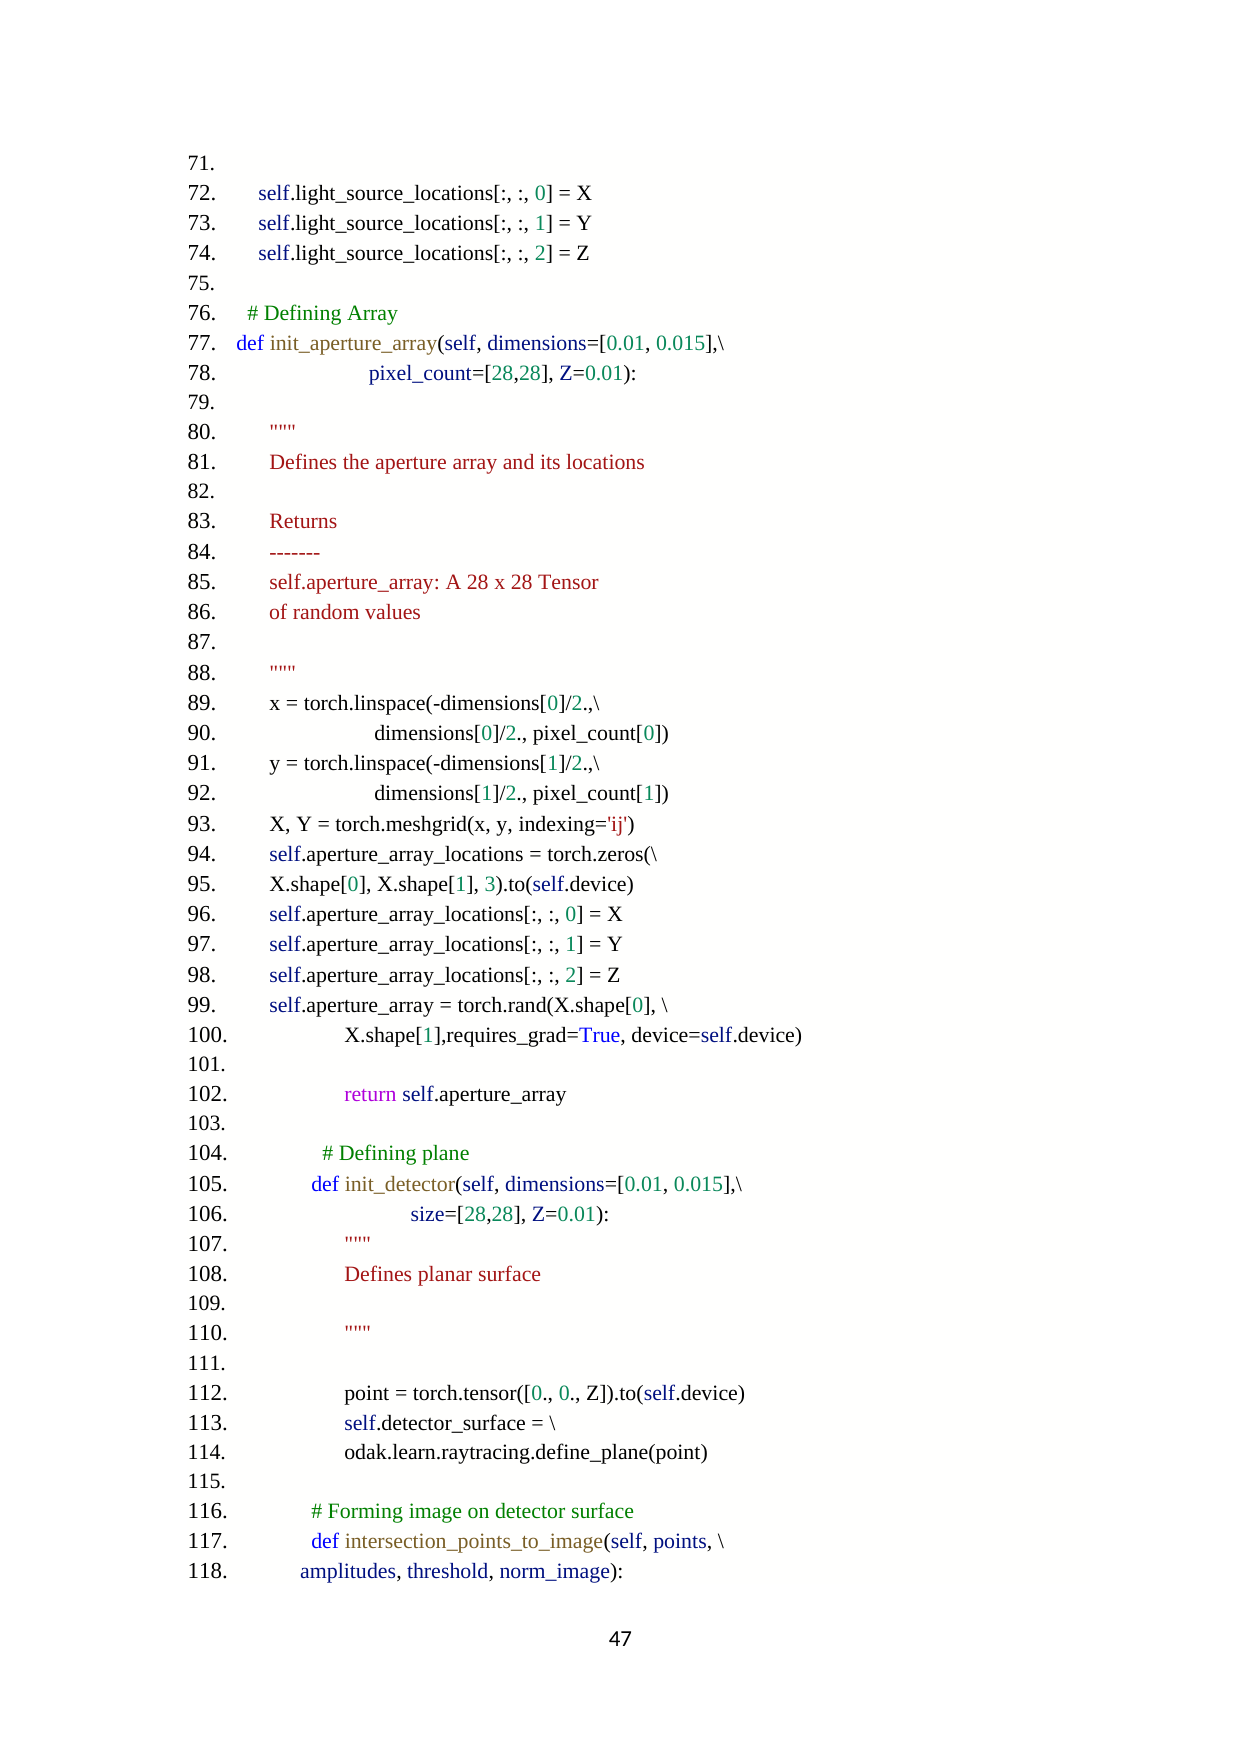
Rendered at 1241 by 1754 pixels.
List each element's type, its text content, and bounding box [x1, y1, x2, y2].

list Returns [187, 507, 1090, 534]
list self.aperture_array = torch.rand(X.shape[0], \ [187, 991, 1090, 1017]
list self.detector_surface = \ [187, 1409, 1090, 1435]
list X.shape[1],requires_grad=True, device=self.device) [187, 1021, 1090, 1047]
list ------- [187, 538, 1090, 564]
list self.light_source_locations[:, :, 0] = X [187, 179, 1090, 205]
list y = torch.linspace(-dimensions[1]/2.,\ [187, 749, 1090, 776]
list def init_detector(self, dimensions=[0.01, 0.015],\ [187, 1169, 1090, 1196]
list return self.aperture_array [187, 1080, 1090, 1107]
list self.light_source_locations[:, :, 1] = Y [187, 209, 1090, 236]
list odak.learn.raytracing.define_plane(point) [187, 1439, 1090, 1464]
list of random values [187, 598, 1090, 624]
list size=[28,28], Z=0.01): [187, 1200, 1090, 1226]
list self.aperture_array_locations[:, :, 0] = X [187, 900, 1090, 927]
list """ [187, 658, 1090, 685]
list pixel_count=[28,28], Z=0.01): [187, 359, 1090, 385]
list point = torch.tensor([0., 0., Z]).to(self.device) [187, 1378, 1090, 1405]
list self.light_source_locations[:, :, 2] = Z [187, 239, 1090, 266]
list def intersection_points_to_image(self, points, \ [187, 1527, 1090, 1553]
list X.shape[0], X.shape[1], 3).to(self.device) [187, 870, 1090, 896]
list amplitudes, threshold, norm_image): [187, 1557, 1090, 1584]
list dimensions[0]/2., pixel_count[0]) [187, 719, 1090, 745]
list def init_aperture_array(self, dimensions=[0.01, 0.015],\ [187, 329, 1090, 355]
list """ [187, 1319, 1090, 1346]
list # Forming image on detector surface [187, 1497, 1090, 1523]
list Defines planar surface [187, 1260, 1090, 1287]
list Defines the aperture array and its locations [187, 448, 1090, 475]
list self.aperture_array: A 28 x 28 Tensor [187, 568, 1090, 594]
list self.aperture_array_locations[:, :, 2] = Z [187, 961, 1090, 987]
list self.aperture_array_locations[:, :, 1] = Y [187, 930, 1090, 957]
list X, Y = torch.meshgrid(x, y, indexing='ij') [187, 809, 1090, 836]
list self.aperture_array_locations = torch.zeros(\ [187, 840, 1090, 866]
list x = torch.linspace(-dimensions[0]/2.,\ [187, 689, 1090, 715]
list """ [187, 1230, 1090, 1256]
list """ [187, 418, 1090, 444]
list # Defining Array [187, 298, 1090, 325]
list dimensions[1]/2., pixel_count[1]) [187, 779, 1090, 806]
list # Defining plane [187, 1139, 1090, 1166]
